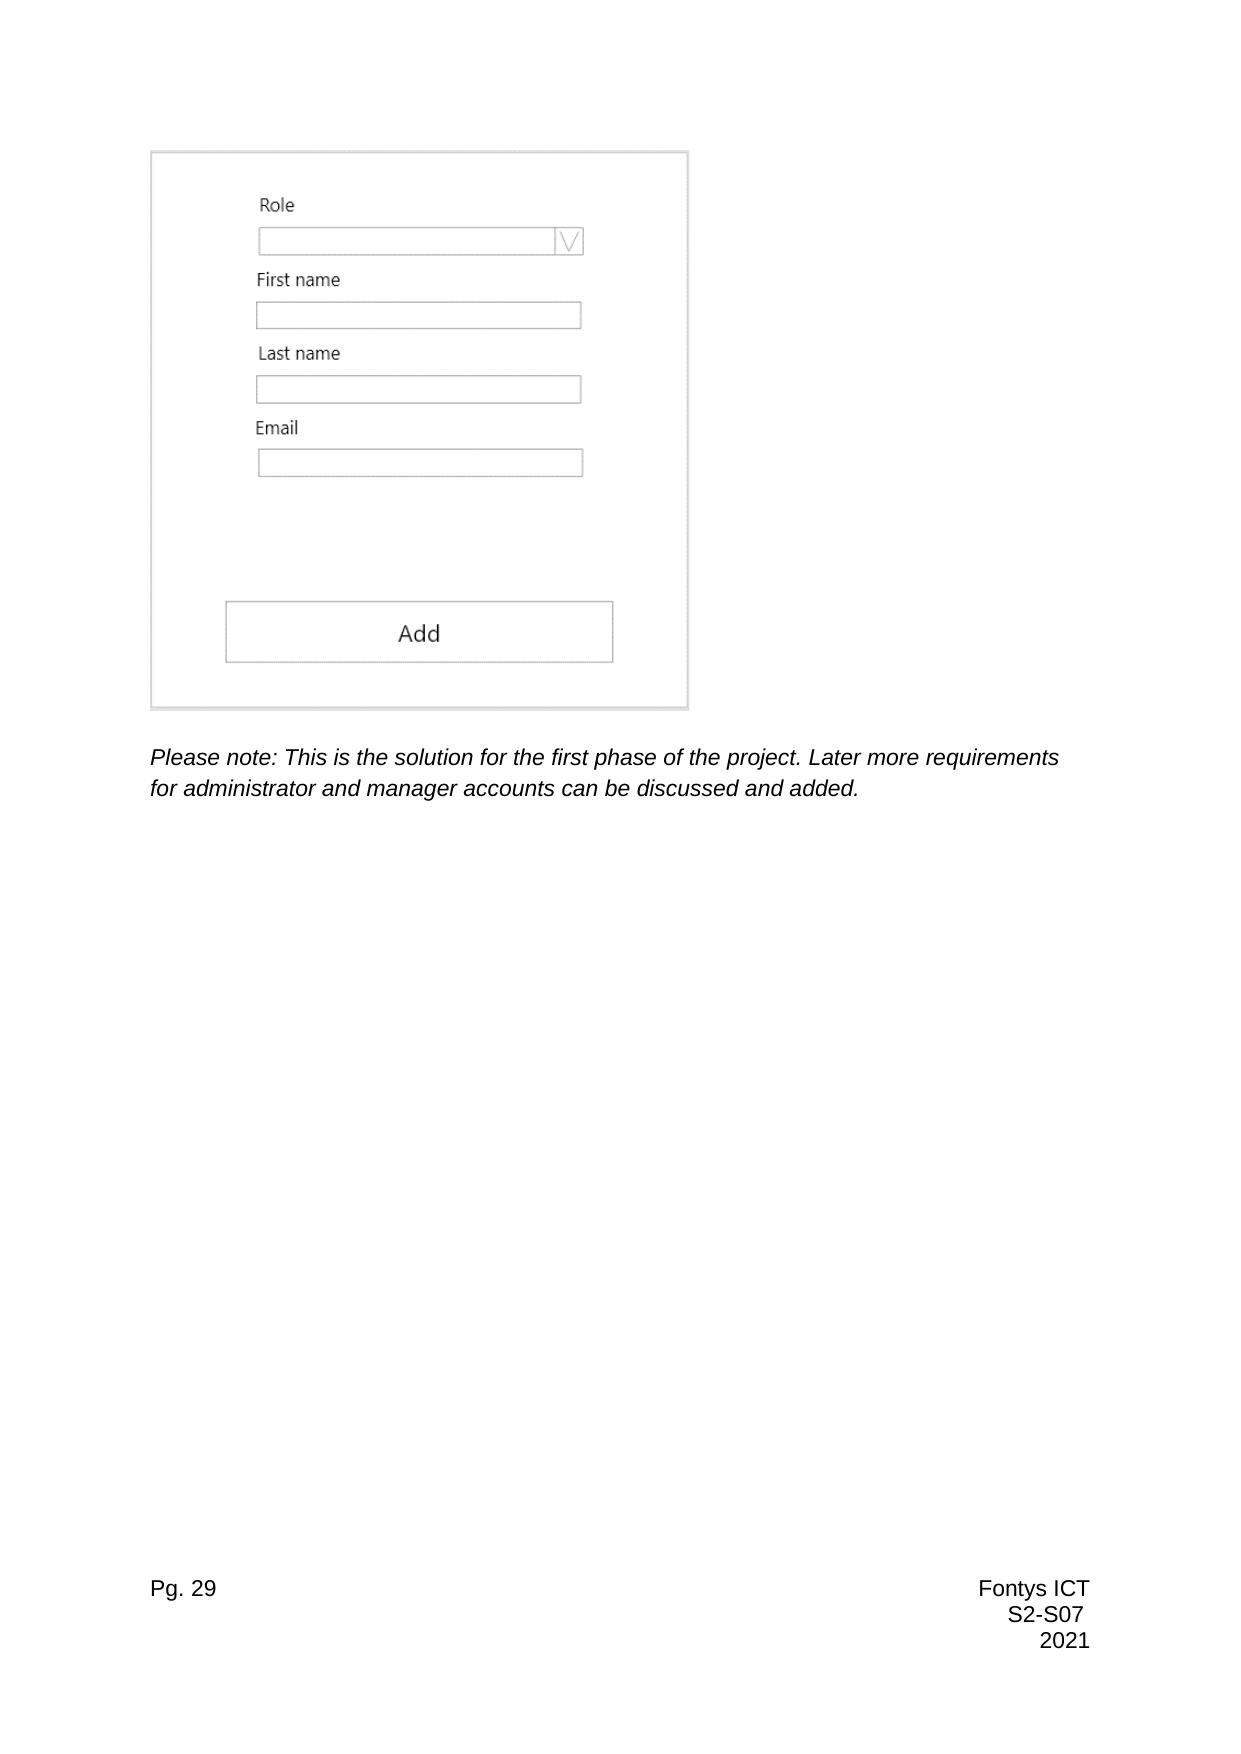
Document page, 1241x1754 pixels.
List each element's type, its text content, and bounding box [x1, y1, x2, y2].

picture [150, 150, 690, 711]
text Please note: This is the solution for the first phase of the project. Later more requirements for administrator and manager accounts can be discussed and added. [150, 744, 1090, 801]
